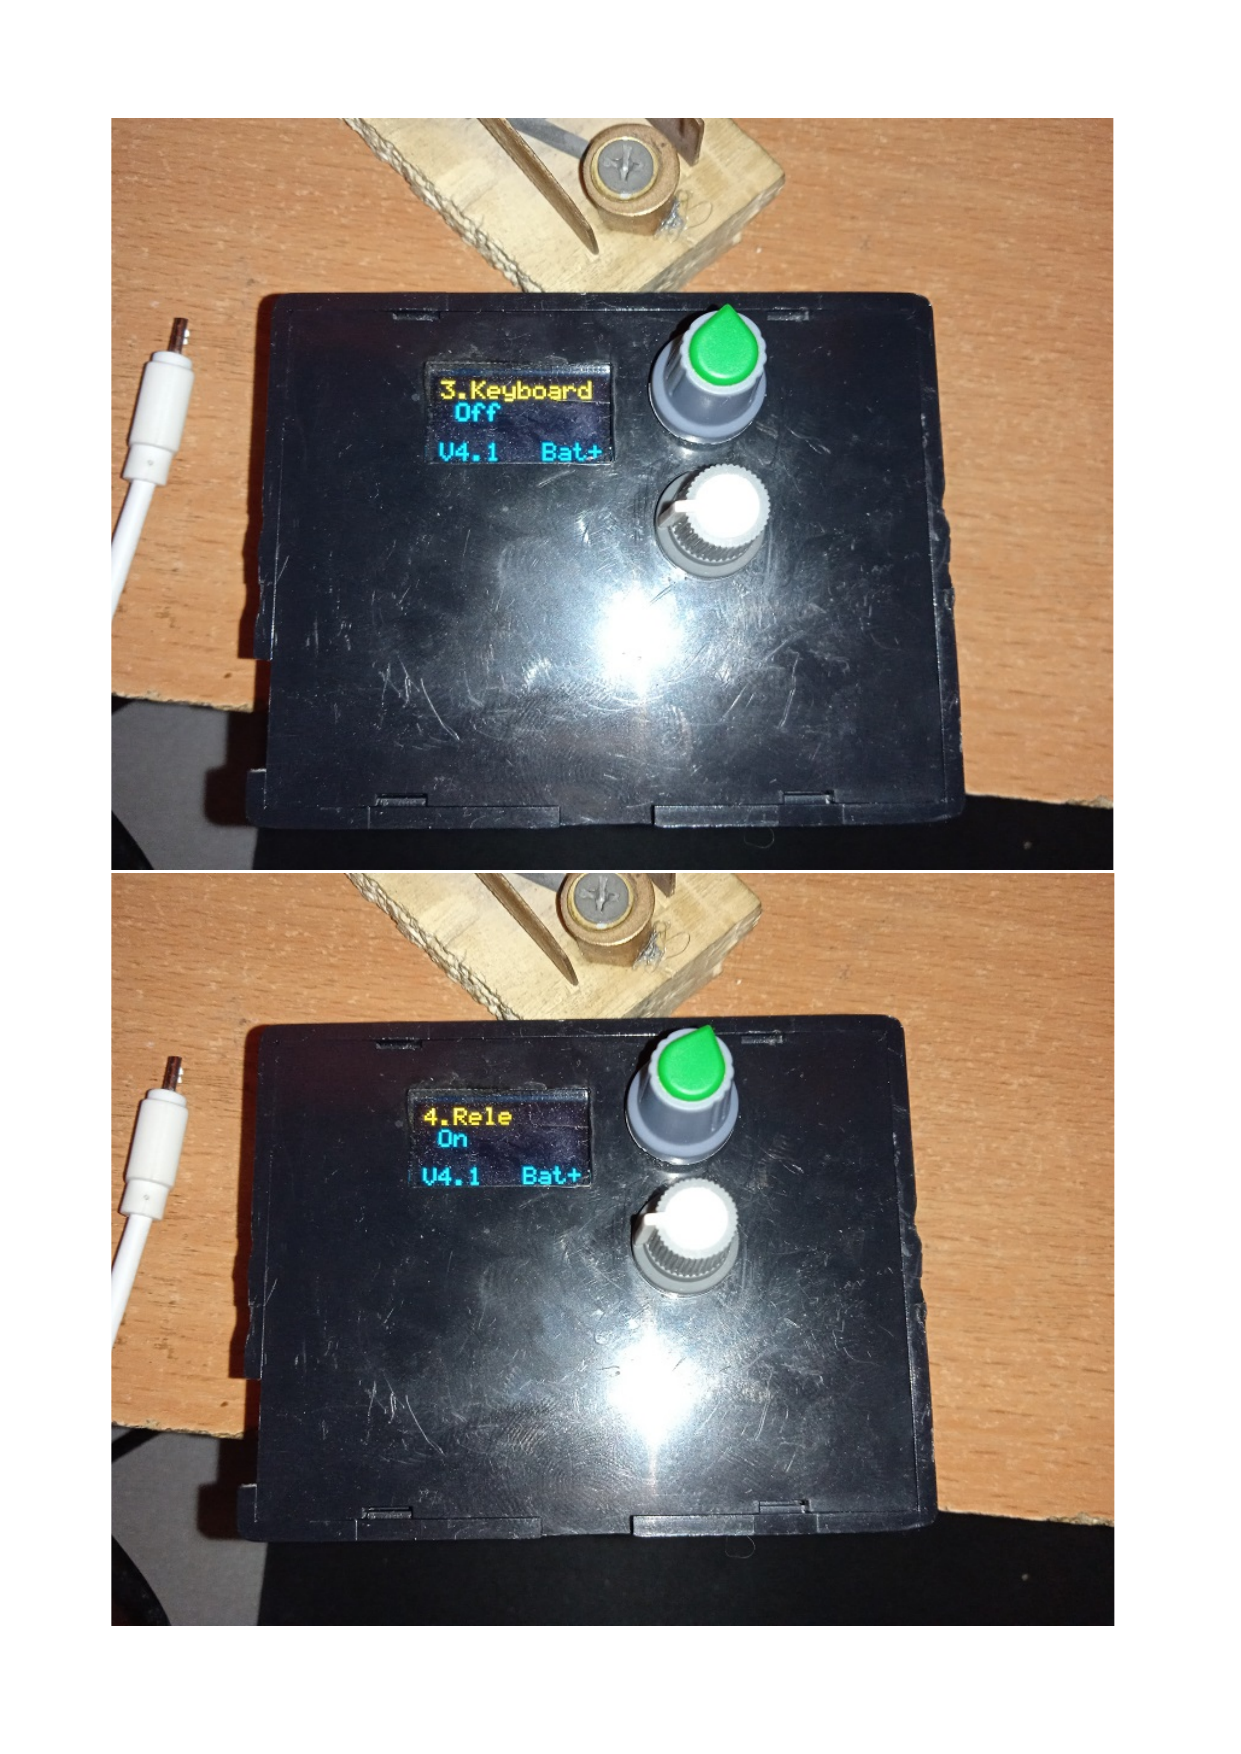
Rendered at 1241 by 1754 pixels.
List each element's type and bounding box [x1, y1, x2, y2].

picture [111, 118, 1114, 870]
picture [111, 873, 1115, 1626]
